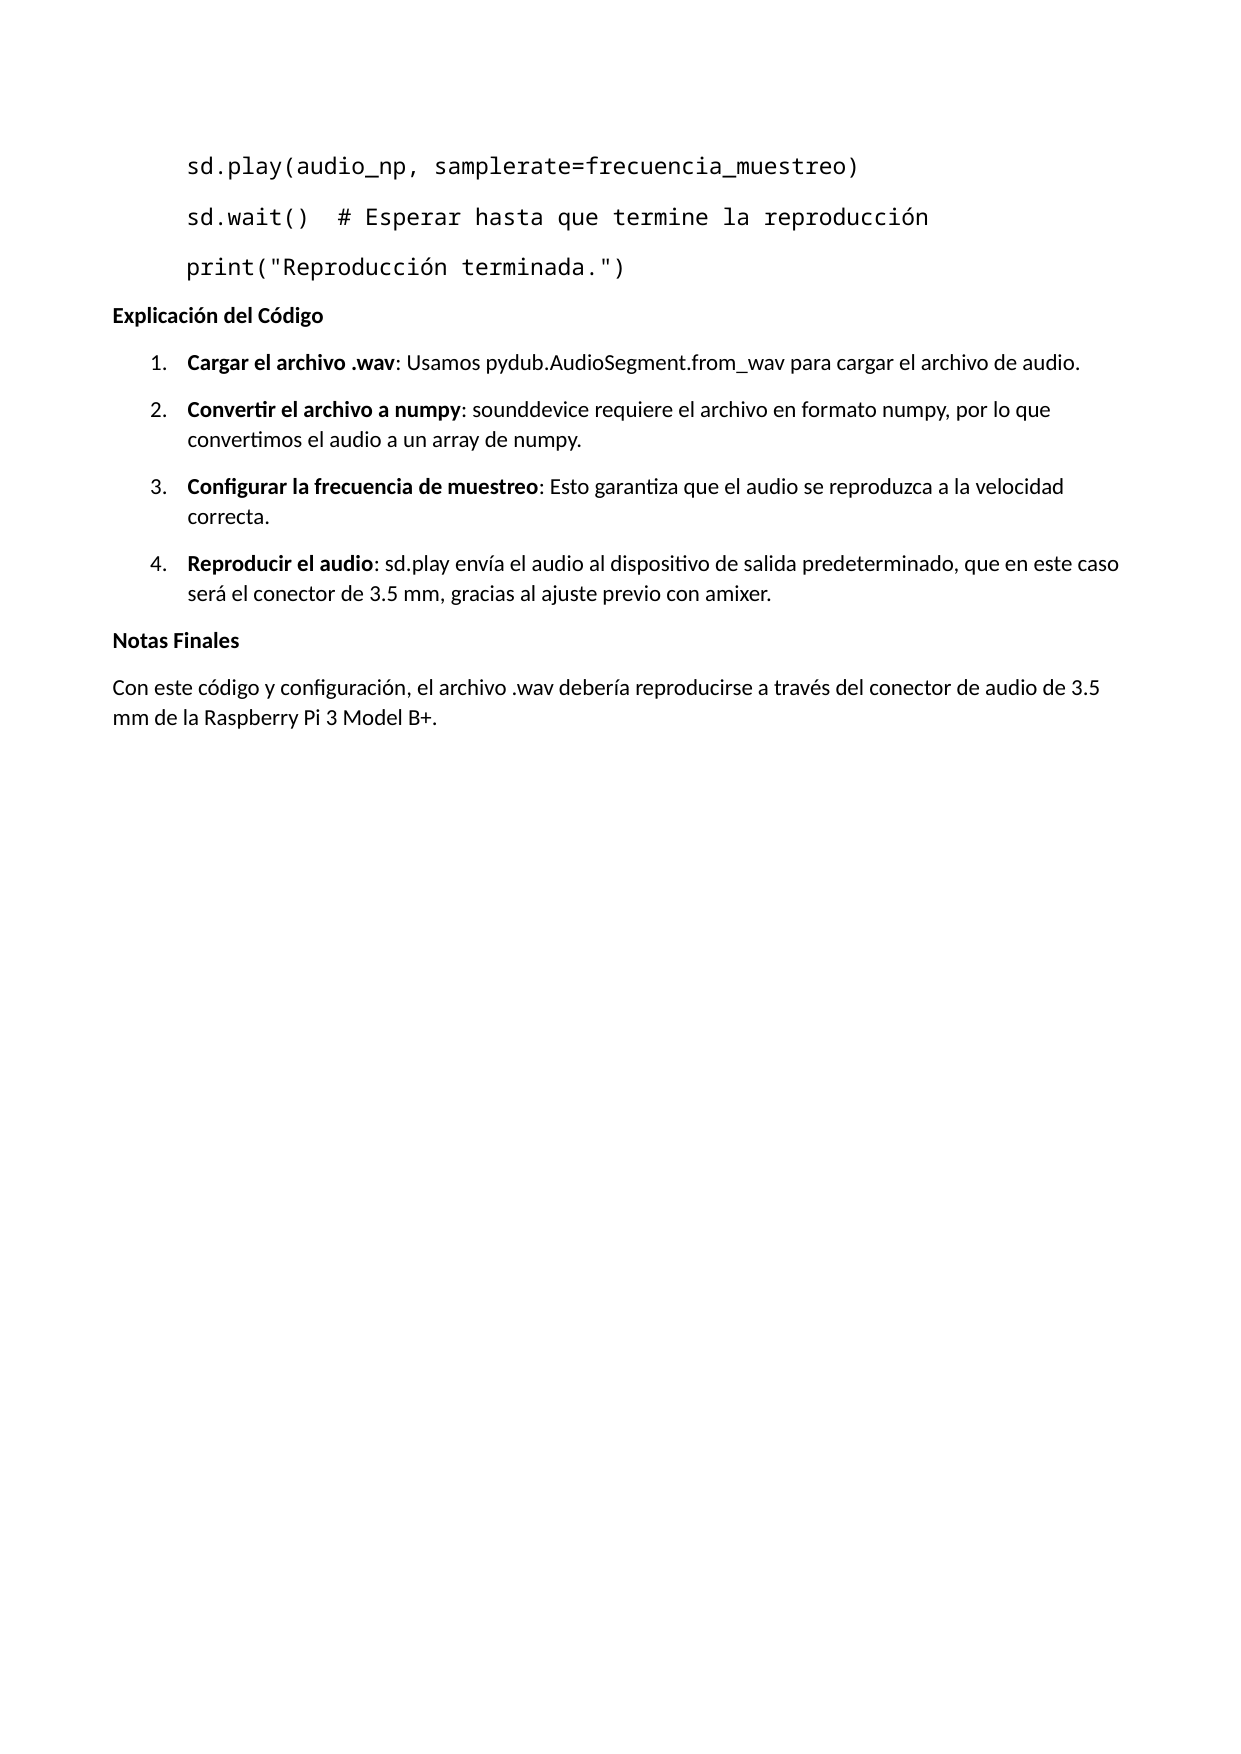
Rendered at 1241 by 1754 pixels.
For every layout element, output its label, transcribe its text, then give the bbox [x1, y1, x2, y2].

text sd.wait() # Esperar hasta que termine la reproducción [186, 200, 1128, 232]
text Explicación del Código [112, 301, 1128, 329]
text sd.play(audio_np, samplerate=frecuencia_muestreo) [186, 150, 1128, 181]
list Configurar la frecuencia de muestreo: Esto garantiza que el audio se reproduzca a la velocidad correcta. [150, 472, 1128, 530]
list Cargar el archivo .wav: Usamos pydub.AudioSegment.from_wav para cargar el archivo de audio. [150, 348, 1128, 376]
text print("Reproducción terminada.") [186, 251, 1128, 282]
list Convertir el archivo a numpy: sounddevice requiere el archivo en formato numpy, por lo que convertimos el audio a un array de numpy. [150, 395, 1128, 453]
text Con este código y configuración, el archivo .wav debería reproducirse a través del conector de audio de 3.5 mm de la Raspberry Pi 3 Model B+. [112, 673, 1128, 731]
text Notas Finales [112, 626, 1128, 654]
list Reproducir el audio: sd.play envía el audio al dispositivo de salida predeterminado, que en este caso será el conector de 3.5 mm, gracias al ajuste previo con amixer. [150, 549, 1128, 607]
